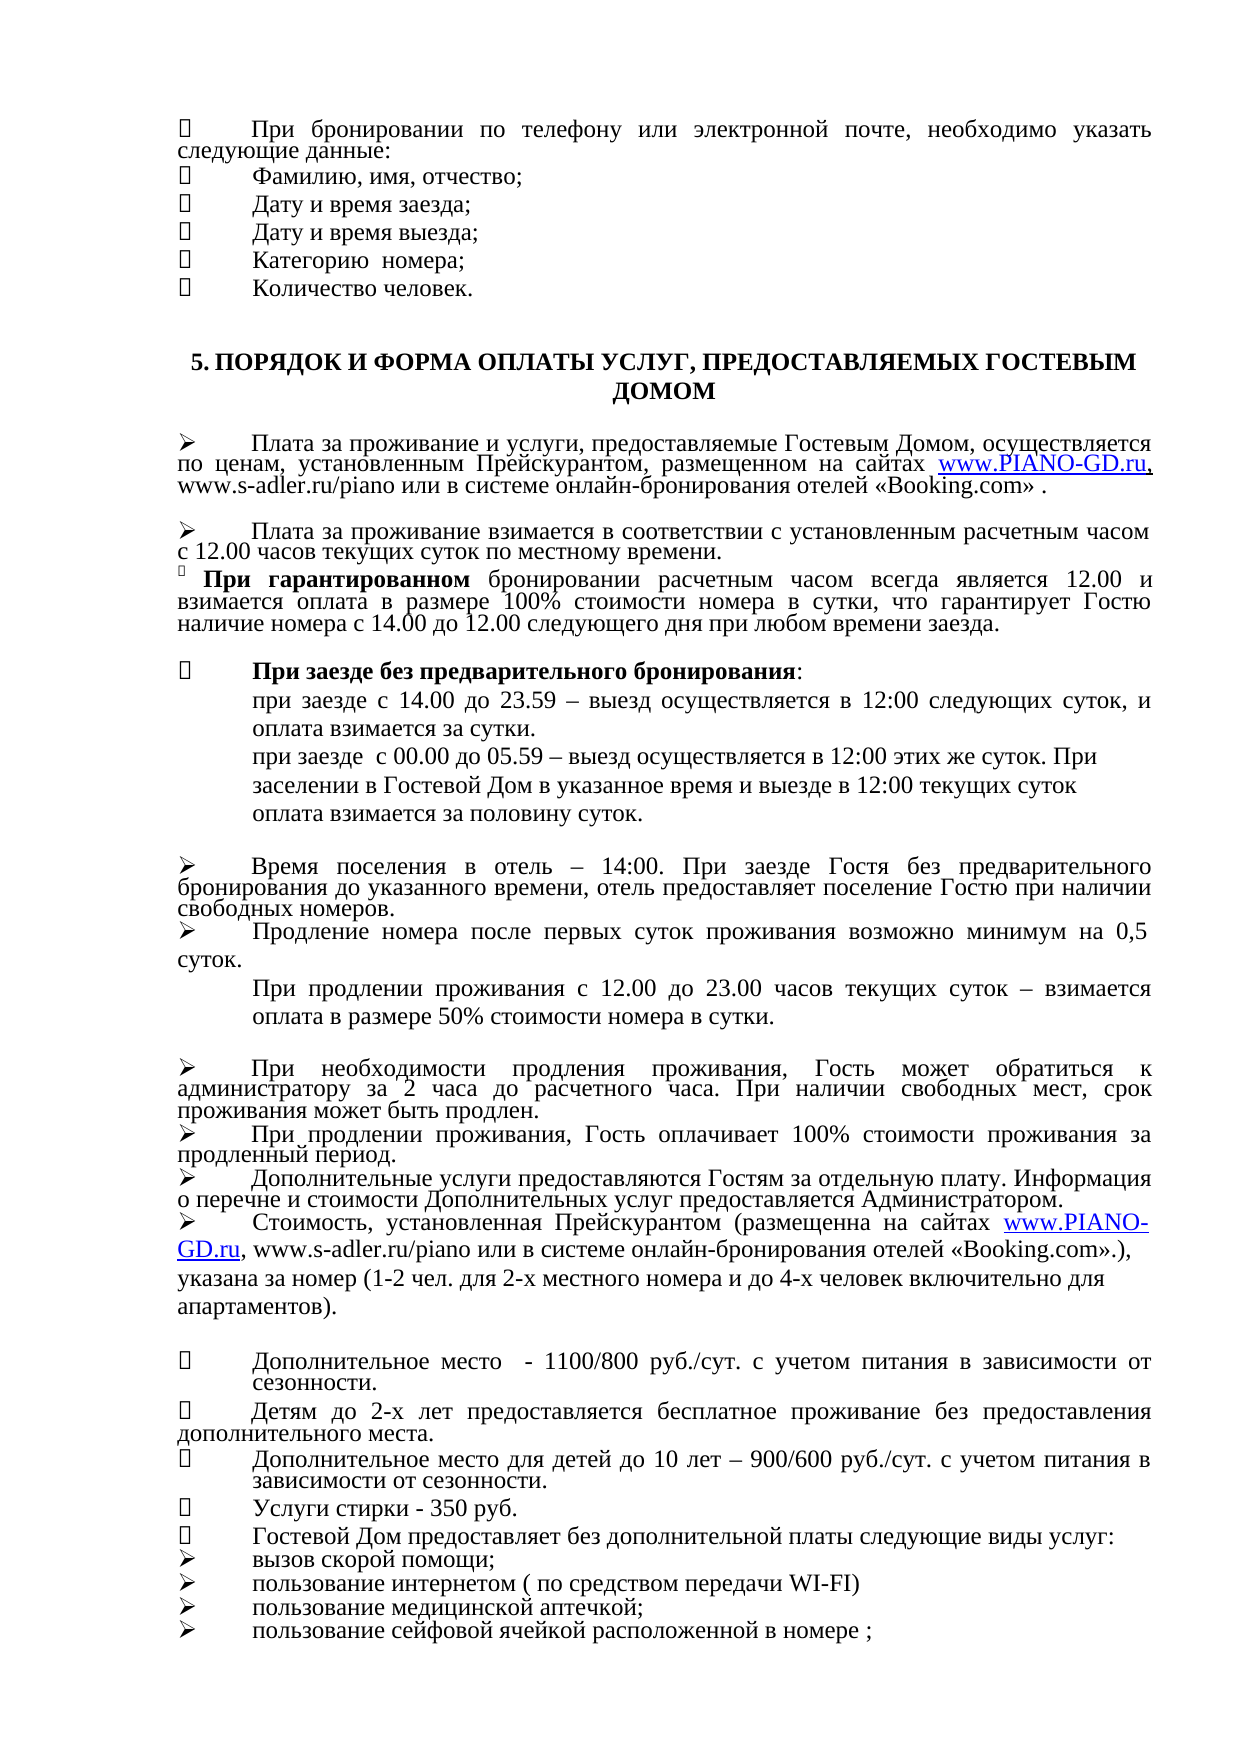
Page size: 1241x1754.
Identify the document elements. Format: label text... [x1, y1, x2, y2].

text при заезде с 00.00 до 05.59 – выезд осуществляется в 12:00 этих же суток. При [252, 741, 1153, 770]
text указана за номер (1-2 чел. для 2-х местного номера и до 4-х человек включительно для апартаментов). [177, 1264, 1153, 1320]
list Стоимость, установленная Прейскурантом (размещенна на сайтах www.PIANO- [177, 1213, 1153, 1234]
list При заезде без предварительного бронирования: [177, 659, 1153, 684]
list Категорию номера; [177, 248, 1153, 273]
text суток. [177, 946, 1153, 972]
list Дополнительные услуги предоставляются Гостям за отдельную плату. Информация о перечне и стоимости Дополнительных услуг предоставляется Администратором. [177, 1169, 1153, 1213]
list пользование интернетом ( по средством передачи WI-FI) [177, 1574, 1153, 1595]
list Дату и время выезда; [177, 220, 1153, 245]
list Время поселения в отель – 14:00. При заезде Гостя без предварительного бронирования до указанного времени, отель предоставляет поселение Гостю при наличии свободных номеров. [177, 857, 1153, 922]
list Гостевой Дом предоставляет без дополнительной платы следующие виды услуг: [177, 1524, 1153, 1550]
list пользование медицинской аптечкой; [177, 1598, 1153, 1619]
text  При гарантированном бронировании расчетным часом всегда является 12.00 и взимается оплата в размере 100% стоимости номера в сутки, что гарантирует Гостю наличие номера с 14.00 до 12.00 следующего дня при любом времени заезда. [177, 566, 1153, 637]
list пользование сейфовой ячейкой расположенной в номере ; [177, 1622, 433, 1643]
list При продлении проживания, Гость оплачивает 100% стоимости проживания за продленный период. [177, 1125, 1153, 1168]
list Плата за проживание взимается в соответствии с установленным расчетным часом с 12.00 часов текущих суток по местному времени. [177, 522, 1151, 565]
list Плата за проживание и услуги, предоставляемые Гостевым Домом, осуществляется по ценам, установленным Прейскурантом, размещенном на сайтах www.PIANO-GD.ru, www.s-adler.ru/piano или в системе онлайн-бронирования отелей «Booking.com» . [177, 434, 1153, 499]
text заселении в Гостевой Дом в указанное время и выезде в 12:00 текущих суток оплата взимается за половину суток. [252, 771, 1153, 827]
list Количество человек. [177, 276, 1153, 301]
list вызов скорой помощи; [177, 1550, 1153, 1571]
list пользование сейфовой ячейкой расположенной в номере ; [435, 1622, 1153, 1643]
list При бронировании по телефону или электронной почте, необходимо указать следующие данные: [177, 117, 1153, 164]
list При необходимости продления проживания, Гость может обратиться к администратору за 2 часа до расчетного часа. При наличии свободных мест, срок проживания может быть продлен. [177, 1059, 1153, 1123]
list Детям до 2-х лет предоставляется бесплатное проживание без предоставления дополнительного места. [177, 1398, 1153, 1447]
text GD.ru, www.s-adler.ru/piano или в системе онлайн-бронирования отелей «Booking.com».), [177, 1234, 1153, 1263]
list Дополнительное место для детей до 10 лет – 900/600 руб./сут. с учетом питания в зависимости от сезонности. [177, 1447, 1153, 1494]
text при заезде с 14.00 до 23.59 – выезд осуществляется в 12:00 следующих суток, и оплата взимается за сутки. [252, 687, 1153, 741]
list Дополнительное место - 1100/800 руб./сут. с учетом питания в зависимости от сезонности. [177, 1349, 1153, 1396]
list Дату и время заезда; [177, 192, 1153, 217]
list Продление номера после первых суток проживания возможно минимум на 0,5 [177, 922, 1153, 944]
list ПОРЯДОК И ФОРМА ОПЛАТЫ УСЛУГ, ПРЕДОСТАВЛЯЕМЫХ ГОСТЕВЫМ [191, 347, 1153, 376]
text ДОМОМ [612, 376, 1153, 405]
list Услуги стирки - 350 руб. [177, 1496, 1153, 1522]
text При продлении проживания с 12.00 до 23.00 часов текущих суток – взимается оплата в размере 50% стоимости номера в сутки. [252, 974, 1153, 1029]
list Фамилию, имя, отчество; [177, 164, 1153, 189]
